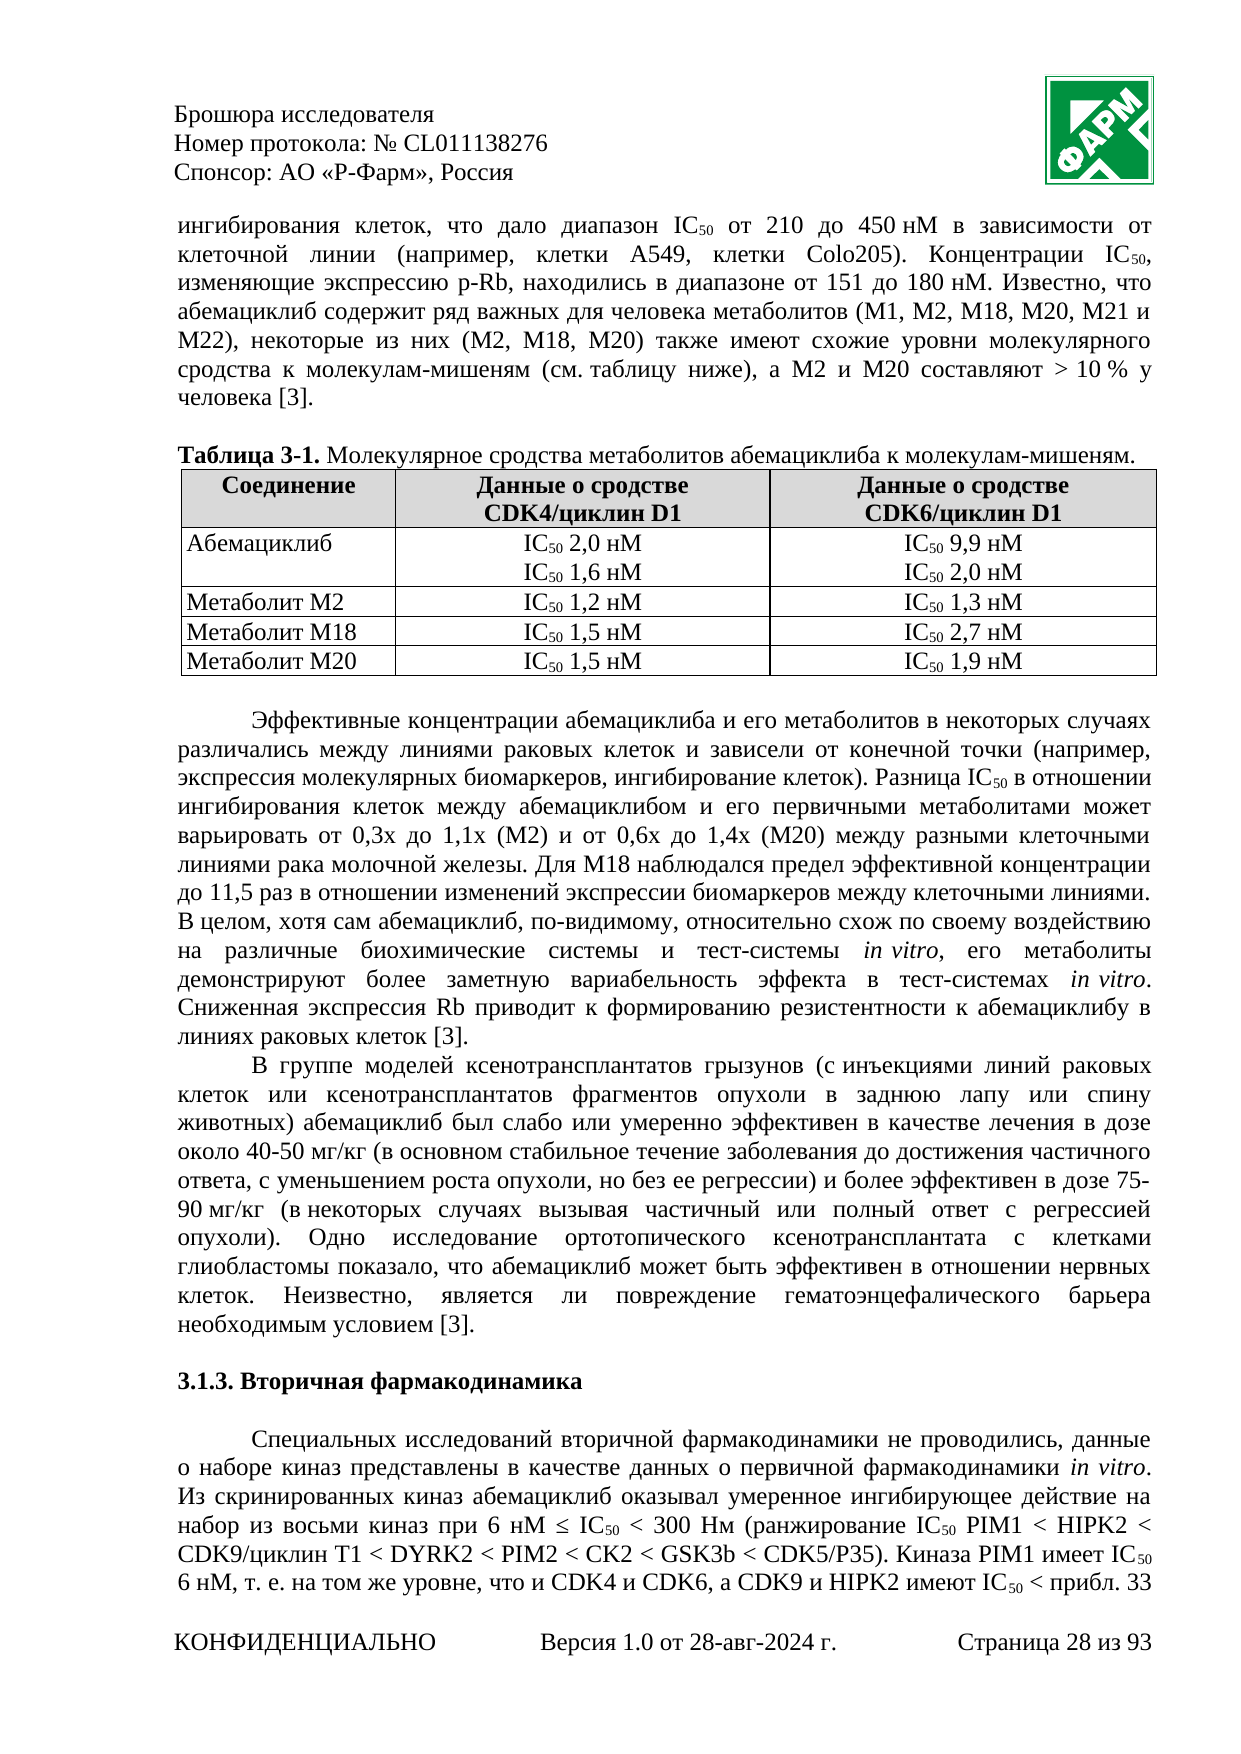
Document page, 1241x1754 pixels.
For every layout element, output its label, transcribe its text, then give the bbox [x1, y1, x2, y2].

text Таблица 3-1. Молекулярное сродства метаболитов абемациклиба к молекулам-мишеням. [177, 440, 1152, 469]
text Эффективные концентрации абемациклиба и его метаболитов в некоторых случаях различались между линиями раковых клеток и зависели от конечной точки (например, экспрессия молекулярных биомаркеров, ингибирование клеток). Разница IC50 в отношении ингибирования клеток между абемациклибом и его первичными метаболитами может варьировать от 0,3x до 1,1x (М2) и от 0,6x до 1,4x (М20) между разными клеточными линиями рака молочной железы. Для M18 наблюдался предел эффективной концентрации до 11,5 раз в отношении изменений экспрессии биомаркеров между клеточными линиями. В целом, хотя сам абемациклиб, по-видимому, относительно схож по своему воздействию на различные биохимические системы и тест-системы in vitro, его метаболиты демонстрируют более заметную вариабельность эффекта в тест-системах in vitro. Сниженная экспрессия Rb приводит к формированию резистентности к абемациклибу в линиях раковых клеток [3]. [177, 705, 1152, 1050]
table_cell Метаболит М18 [182, 617, 395, 645]
subtitle 3.1.3. Вторичная фармакодинамика [177, 1366, 1152, 1395]
table_header Данные о сродстве CDK4/циклин D1 [396, 470, 769, 527]
table_cell IC50 1,9 нМ [771, 646, 1156, 675]
table_cell Абемациклиб [182, 528, 395, 586]
table_header Данные о сродстве CDK6/циклин D1 [771, 470, 1156, 527]
table_cell IC50 2,0 нМ IC50 1,6 нМ [396, 528, 769, 586]
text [177, 210, 1152, 411]
text В группе моделей ксенотрансплантатов грызунов (с инъекциями линий раковых клеток или ксенотрансплантатов фрагментов опухоли в заднюю лапу или спину животных) абемациклиб был слабо или умеренно эффективен в качестве лечения в дозе около 40-50 мг/кг (в основном стабильное течение заболевания до достижения частичного ответа, с уменьшением роста опухоли, но без ее регрессии) и более эффективен в дозе 75-90 мг/кг (в некоторых случаях вызывая частичный или полный ответ с регрессией опухоли). Одно исследование ортотопического ксенотрансплантата с клетками глиобластомы показало, что абемациклиб может быть эффективен в отношении нервных клеток. Неизвестно, является ли повреждение гематоэнцефалического барьера необходимым условием [3]. [177, 1050, 1152, 1337]
table_cell IC50 9,9 нМ IC50 2,0 нМ [771, 528, 1156, 586]
table_cell IC50 2,7 нМ [771, 617, 1156, 645]
table_cell Метаболит М20 [182, 646, 395, 675]
table_cell Метаболит М2 [182, 587, 395, 616]
table_cell IC50 1,5 нМ [396, 617, 769, 645]
table_cell IC50 1,2 нМ [396, 587, 769, 616]
table_cell IC50 1,5 нМ [396, 646, 769, 675]
table_header Соединение [182, 470, 395, 527]
table_cell IC50 1,3 нМ [771, 587, 1156, 616]
